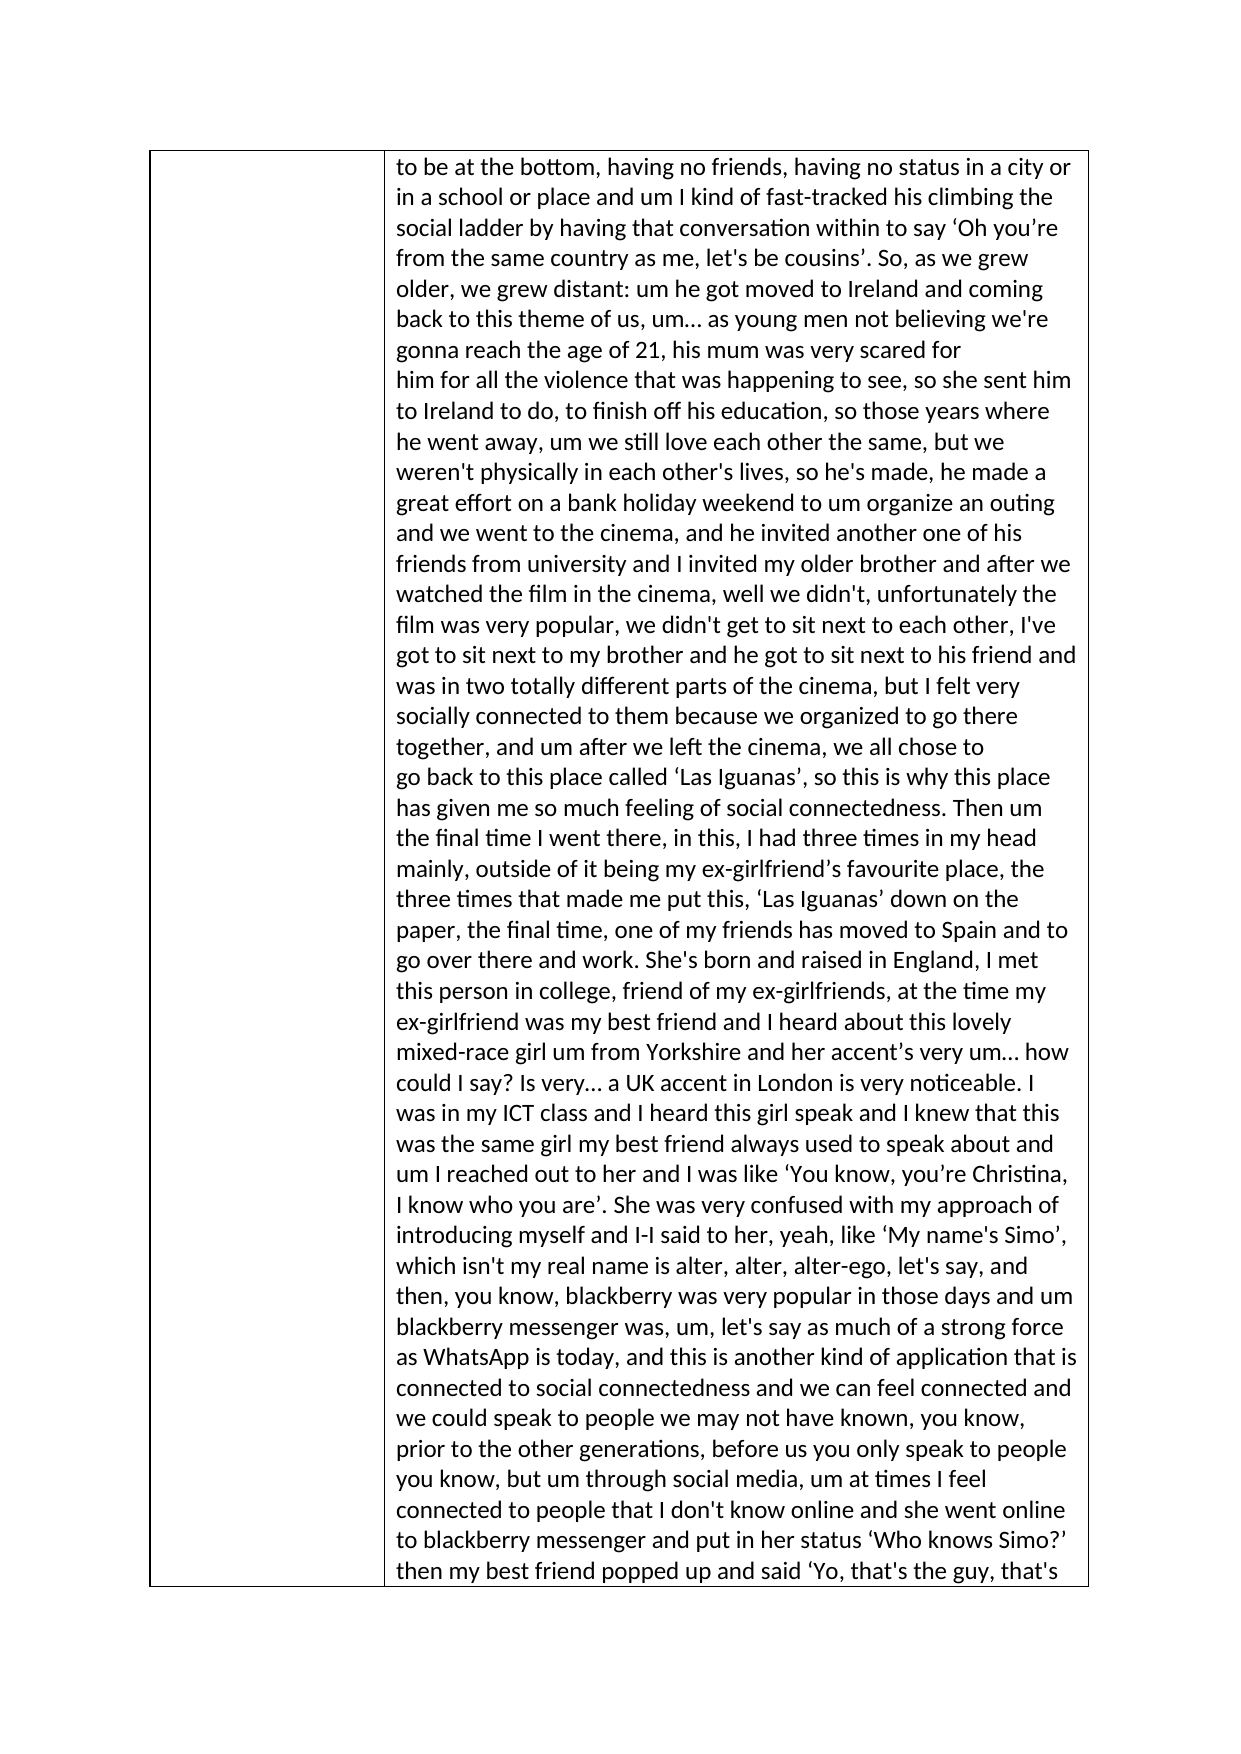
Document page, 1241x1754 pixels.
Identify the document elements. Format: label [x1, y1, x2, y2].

table_header [151, 151, 384, 1586]
table_header [385, 151, 1088, 1586]
